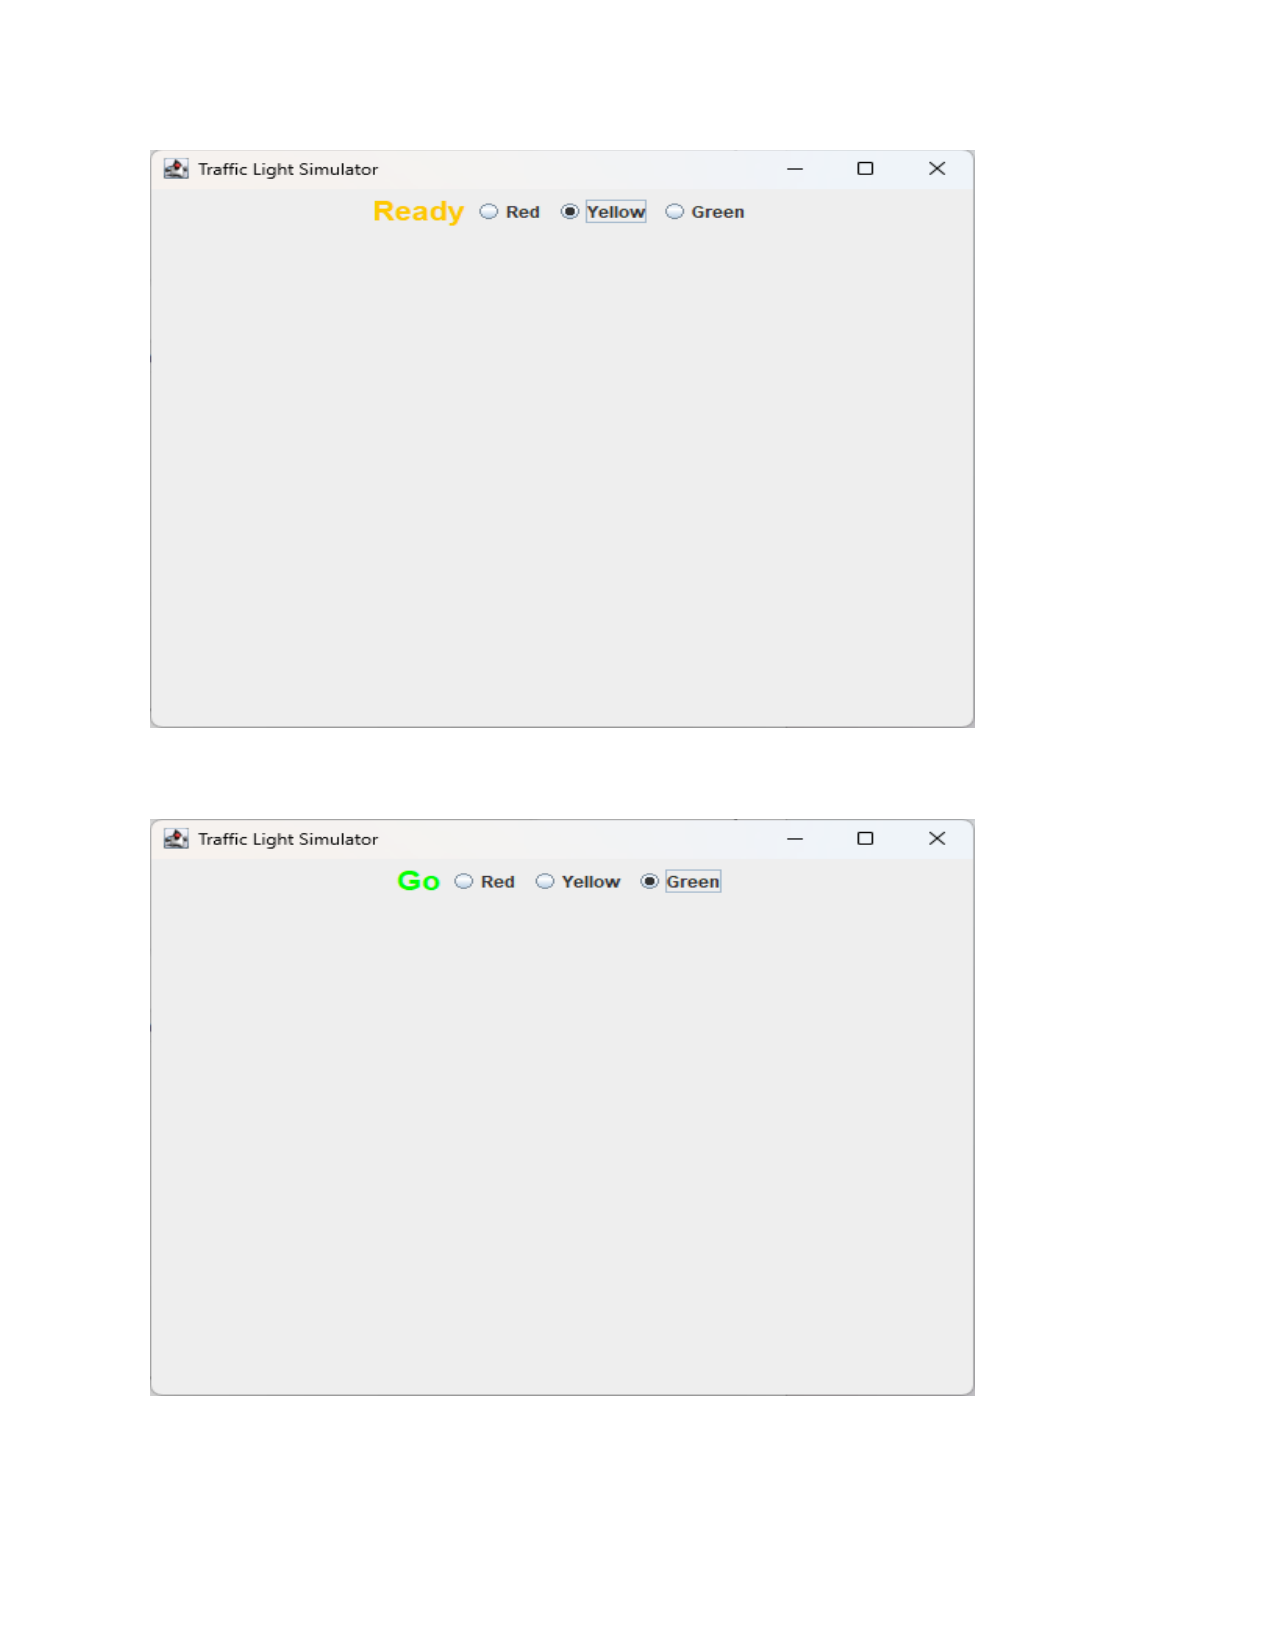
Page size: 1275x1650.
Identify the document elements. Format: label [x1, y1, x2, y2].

picture [150, 819, 975, 1396]
picture [150, 150, 975, 728]
